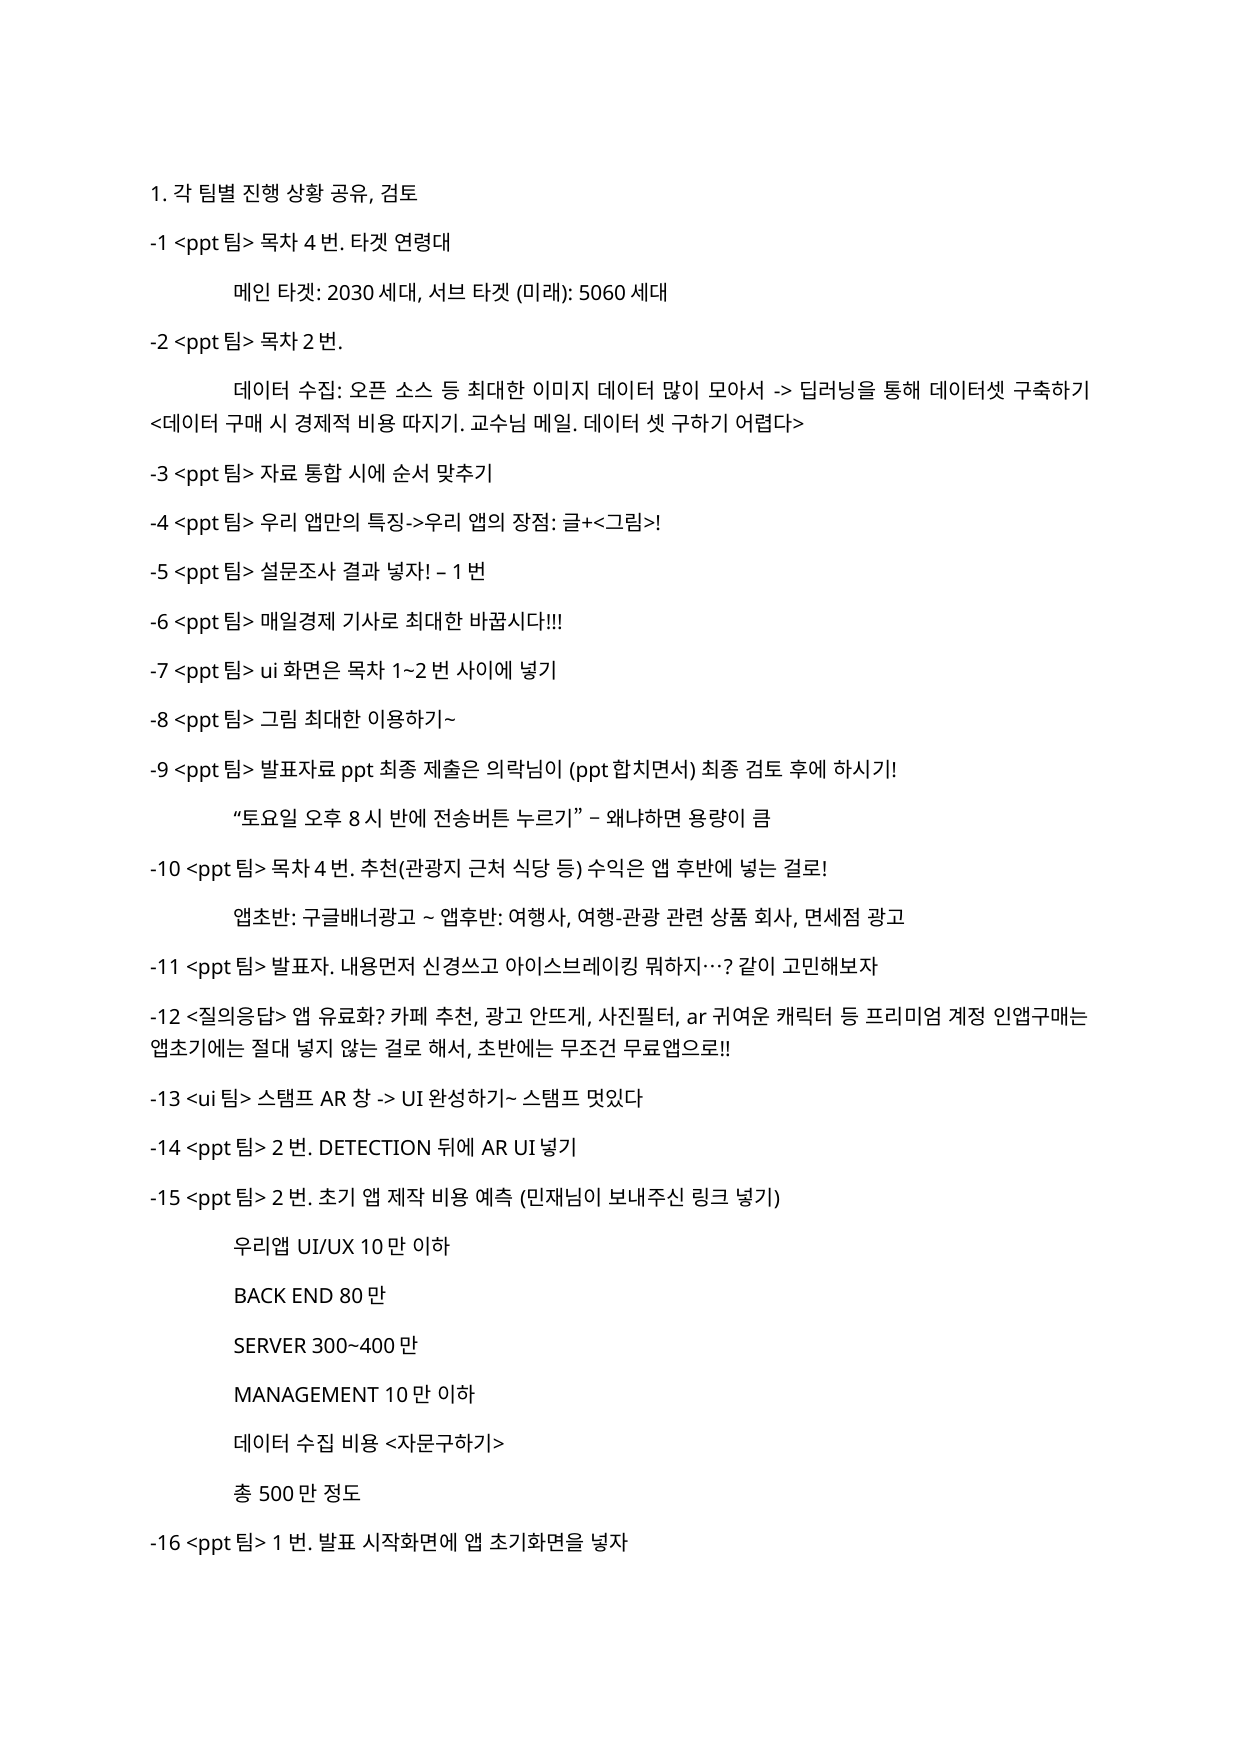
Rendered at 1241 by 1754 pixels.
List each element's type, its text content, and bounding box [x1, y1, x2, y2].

text 총 500만 정도 [150, 1477, 1090, 1507]
text -8 <ppt팀> 그림 최대한 이용하기~ [150, 704, 1090, 734]
text -14 <ppt팀> 2번. DETECTION 뒤에 AR UI넣기 [150, 1131, 1090, 1162]
text -7 <ppt팀> ui 화면은 목차 1~2번 사이에 넣기 [150, 654, 1090, 684]
text “토요일 오후 8시 반에 전송버튼 누르기” – 왜냐하면 용량이 큼 [150, 802, 1090, 833]
text -3 <ppt팀> 자료 통합 시에 순서 맞추기 [150, 457, 1090, 487]
text 우리앱 UI/UX 10만 이하 [150, 1230, 1090, 1260]
text -9 <ppt팀> 발표자료ppt 최종 제출은 의락님이 (ppt합치면서) 최종 검토 후에 하시기! [150, 753, 1090, 783]
text -13 <ui팀> 스탬프 AR 창 -> UI 완성하기~ 스탬프 멋있다 [150, 1082, 1090, 1112]
text -16 <ppt팀> 1번. 발표 시작화면에 앱 초기화면을 넣자 [150, 1526, 1090, 1557]
text SERVER 300~400만 [150, 1329, 1090, 1359]
text -10 <ppt팀> 목차4번. 추천(관광지 근처 식당 등) 수익은 앱 후반에 넣는 걸로! [150, 852, 1090, 882]
text -6 <ppt팀> 매일경제 기사로 최대한 바꿉시다!!! [150, 605, 1090, 635]
text 데이터 수집: 오픈 소스 등 최대한 이미지 데이터 많이 모아서 -> 딥러닝을 통해 데이터셋 구축하기 <데이터 구매 시 경제적 비용 따지기. 교수님 메일. 데이터 셋 구하기 어렵다> [150, 375, 1090, 438]
text -12 <질의응답> 앱 유료화? 카페 추천, 광고 안뜨게, 사진필터, ar 귀여운 캐릭터 등 프리미엄 계정 인앱구매는 앱초기에는 절대 넣지 않는 걸로 해서, 초반에는 무조건 무료앱으로!! [150, 1000, 1090, 1063]
text MANAGEMENT 10만 이하 [150, 1378, 1090, 1408]
text -5 <ppt팀> 설문조사 결과 넣자! – 1번 [150, 556, 1090, 586]
text 앱초반: 구글배너광고 ~ 앱후반: 여행사, 여행-관광 관련 상품 회사, 면세점 광고 [150, 901, 1090, 931]
text 데이터 수집 비용 <자문구하기> [150, 1428, 1090, 1458]
text 메인 타겟: 2030세대, 서브 타겟 (미래): 5060세대 [150, 276, 1090, 306]
text 1. 각 팀별 진행 상황 공유, 검토 [150, 177, 1090, 207]
text -1 <ppt팀> 목차 4번. 타겟 연령대 [150, 227, 1090, 257]
text BACK END 80만 [150, 1279, 1090, 1310]
text -2 <ppt팀> 목차2번. [150, 325, 1090, 356]
text -4 <ppt팀> 우리 앱만의 특징->우리 앱의 장점: 글+<그림>! [150, 506, 1090, 536]
text -11 <ppt팀> 발표자. 내용먼저 신경쓰고 아이스브레이킹 뭐하지…? 같이 고민해보자 [150, 951, 1090, 981]
text -15 <ppt팀> 2번. 초기 앱 제작 비용 예측 (민재님이 보내주신 링크 넣기) [150, 1181, 1090, 1211]
